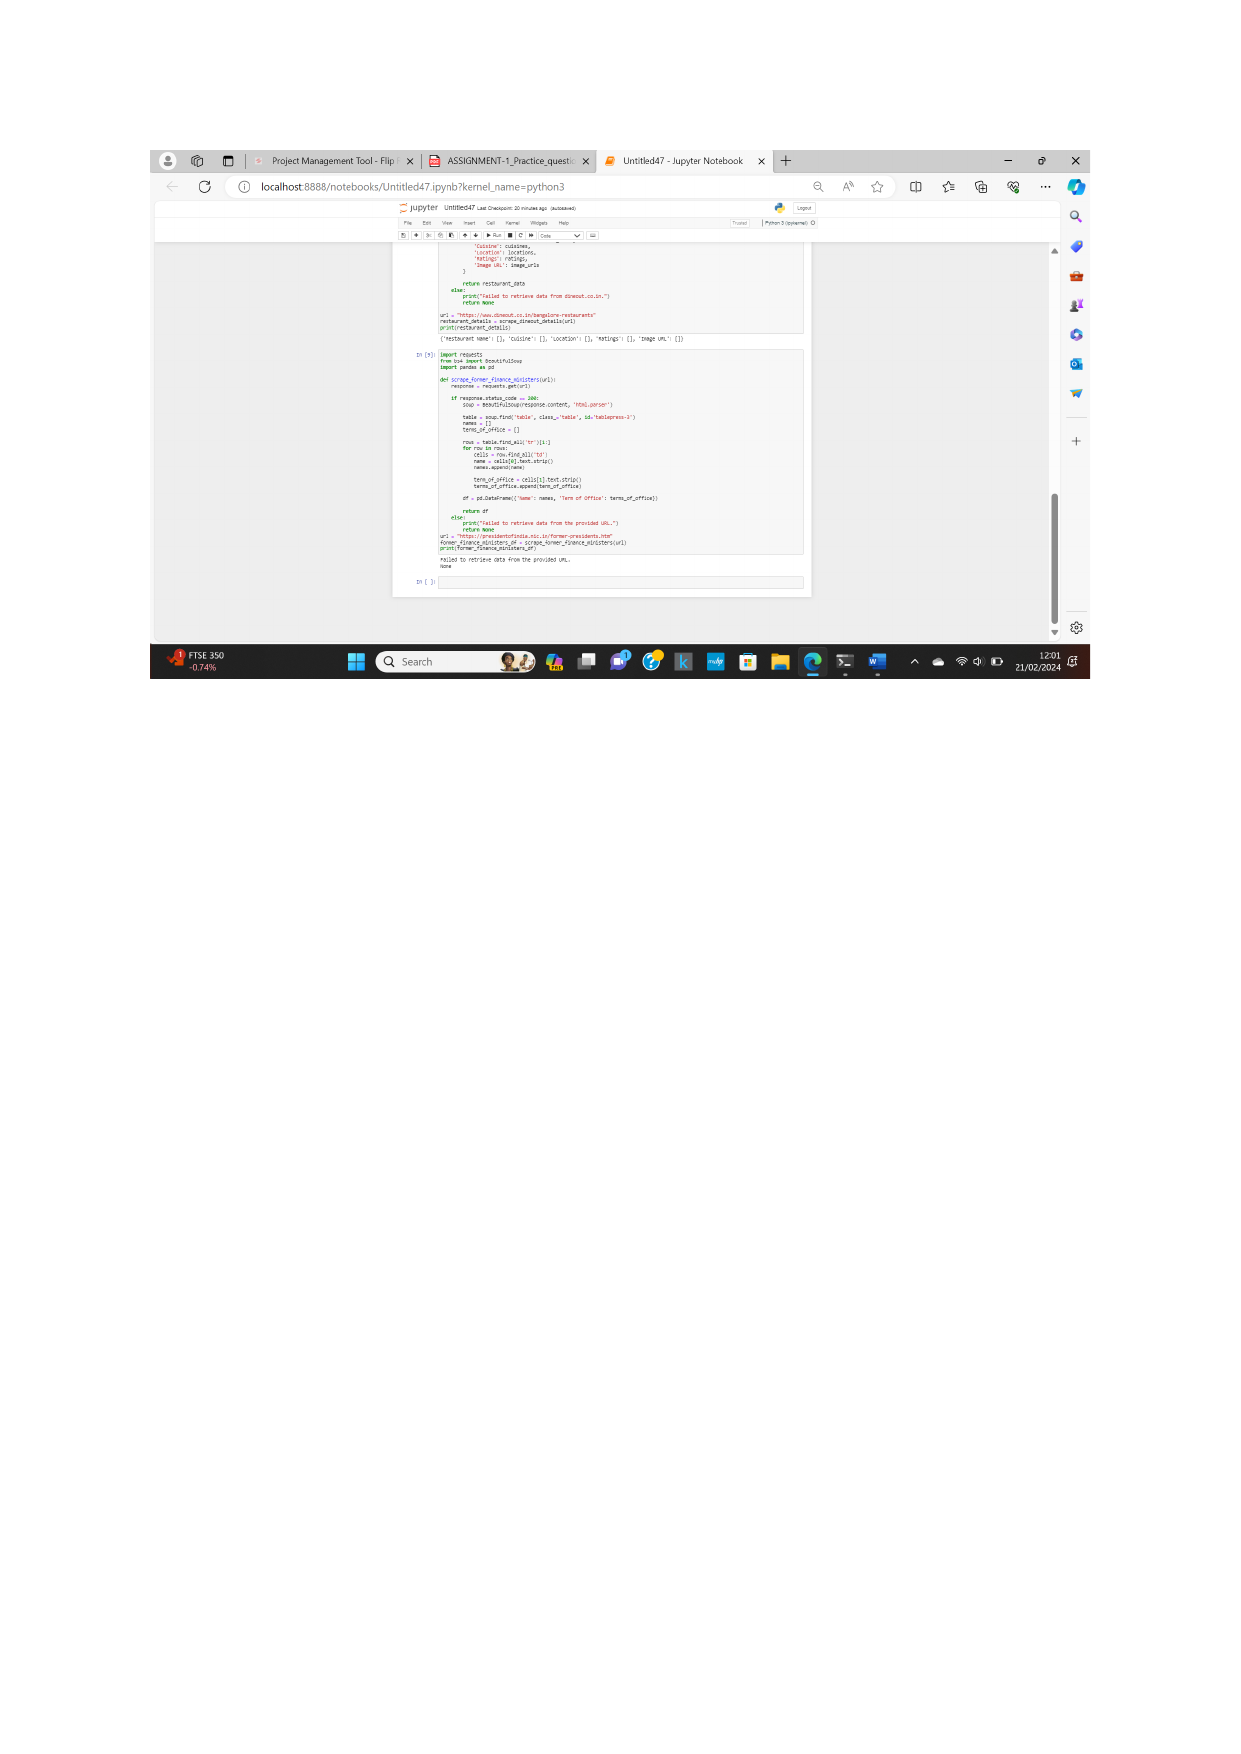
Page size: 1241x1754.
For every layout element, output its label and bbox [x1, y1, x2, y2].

picture [150, 150, 1091, 679]
